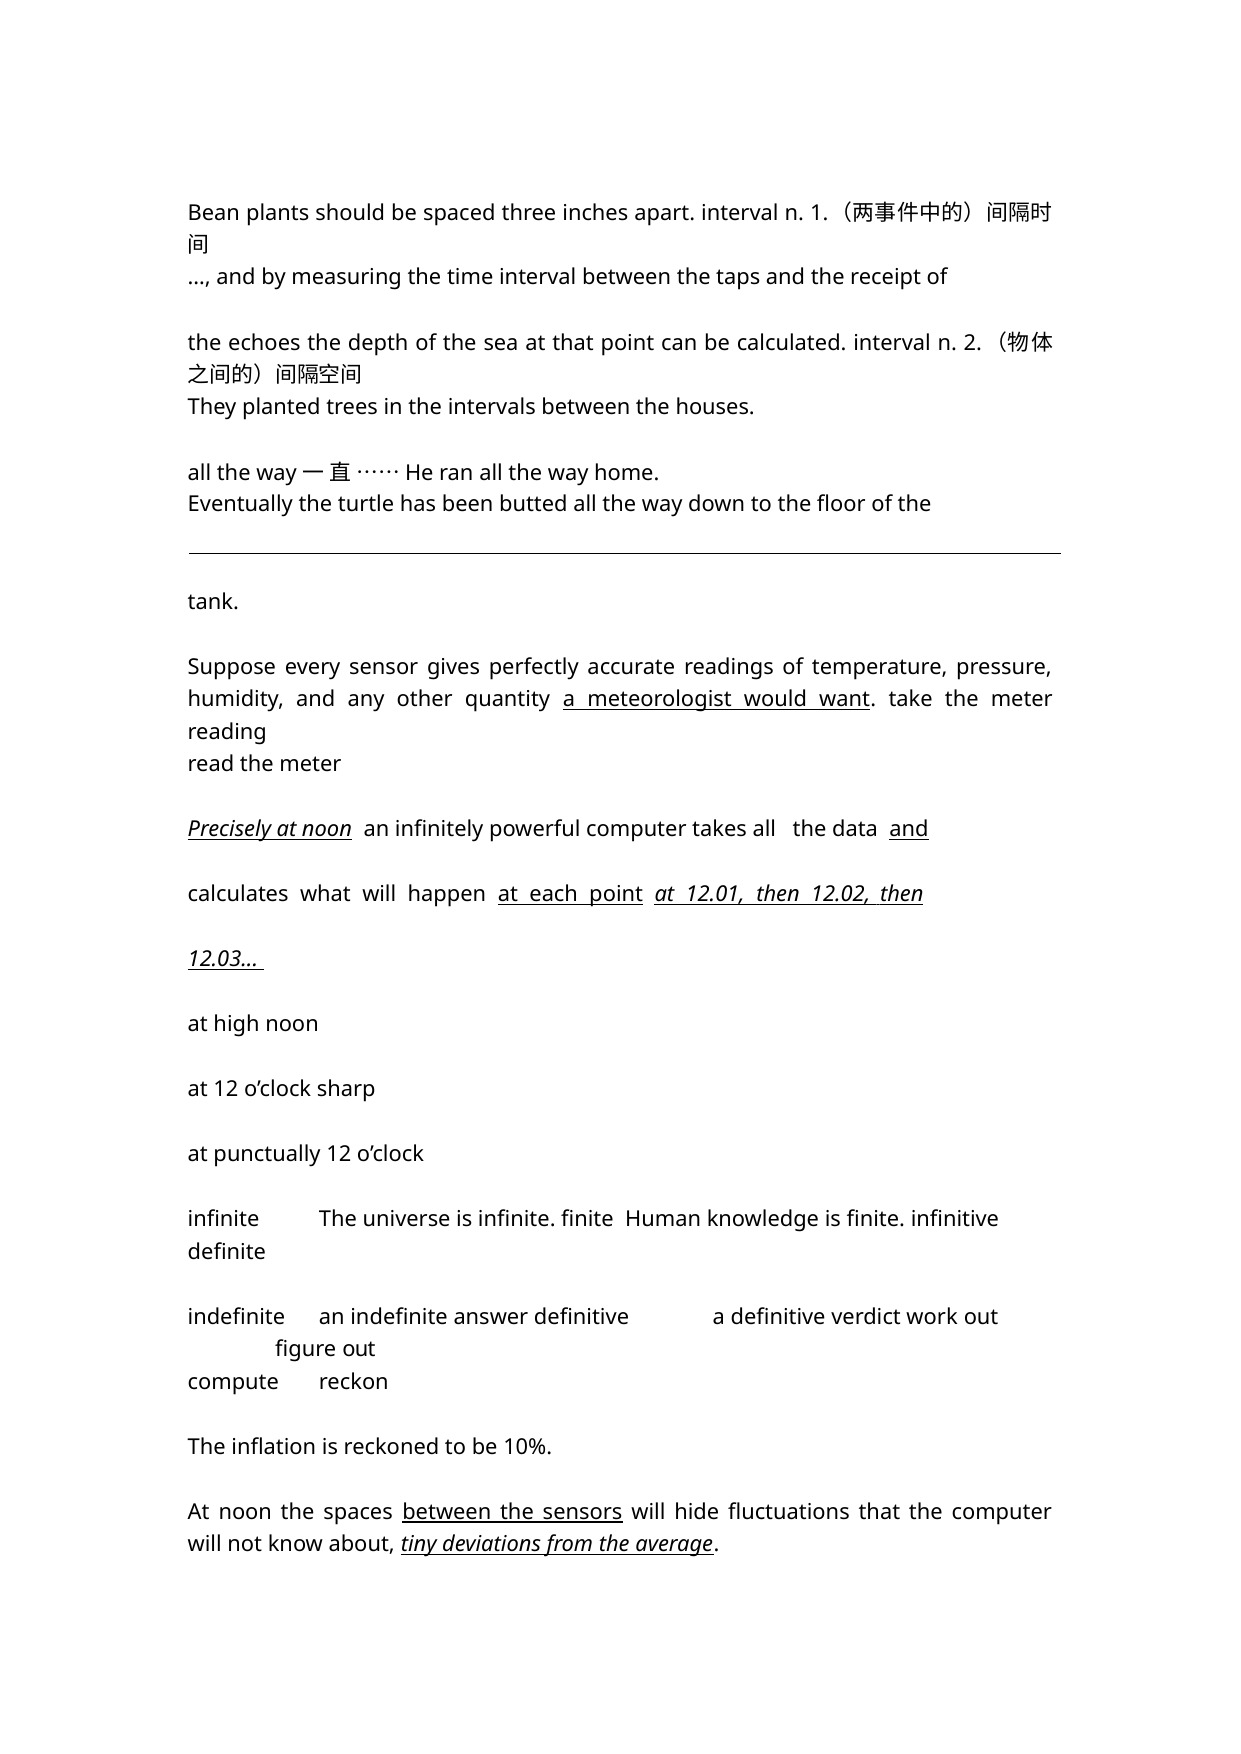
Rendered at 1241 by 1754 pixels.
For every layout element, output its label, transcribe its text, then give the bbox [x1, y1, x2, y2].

text at 12 o’clock sharp [187, 1072, 1053, 1104]
text infinite The universe is infinite. finite Human knowledge is finite. infinitive [187, 1202, 1053, 1234]
text tank. [187, 584, 1053, 617]
text at high noon [187, 1007, 1053, 1039]
text At noon the spaces between the sensors will hide fluctuations that the computer will not know about, tiny deviations from the average. [187, 1494, 1053, 1559]
text They planted trees in the intervals between the houses. [187, 389, 1053, 422]
text Bean plants should be spaced three inches apart. interval n. 1.（两事件中的）间隔时间 [187, 194, 1053, 259]
text read the meter [187, 747, 1053, 779]
text The inflation is reckoned to be 10%. [187, 1429, 1053, 1462]
text Eventually the turtle has been butted all the way down to the floor of the [187, 487, 1053, 519]
text Suppose every sensor gives perfectly accurate readings of temperature, pressure, humidity, and any other quantity a meteorologist would want. take the meter reading [187, 649, 1053, 747]
text Precisely at noon an infinitely powerful computer takes all the data and [187, 812, 1053, 844]
text all the way 一 直 …… He ran all the way home. [187, 454, 1053, 487]
text …, and by measuring the time interval between the taps and the receipt of [187, 259, 1053, 292]
text 12.03... [187, 942, 1053, 974]
text the echoes the depth of the sea at that point can be calculated. interval n. 2.（物体之间的）间隔空间 [187, 324, 1053, 389]
text definite [187, 1234, 1053, 1267]
text indefinite an indefinite answer definitive a definitive verdict work out figure out [187, 1299, 1053, 1364]
text compute reckon [187, 1364, 1053, 1397]
text calculates what will happen at each point at 12.01, then 12.02, then [187, 877, 1053, 909]
text at punctually 12 o’clock [187, 1137, 1053, 1169]
